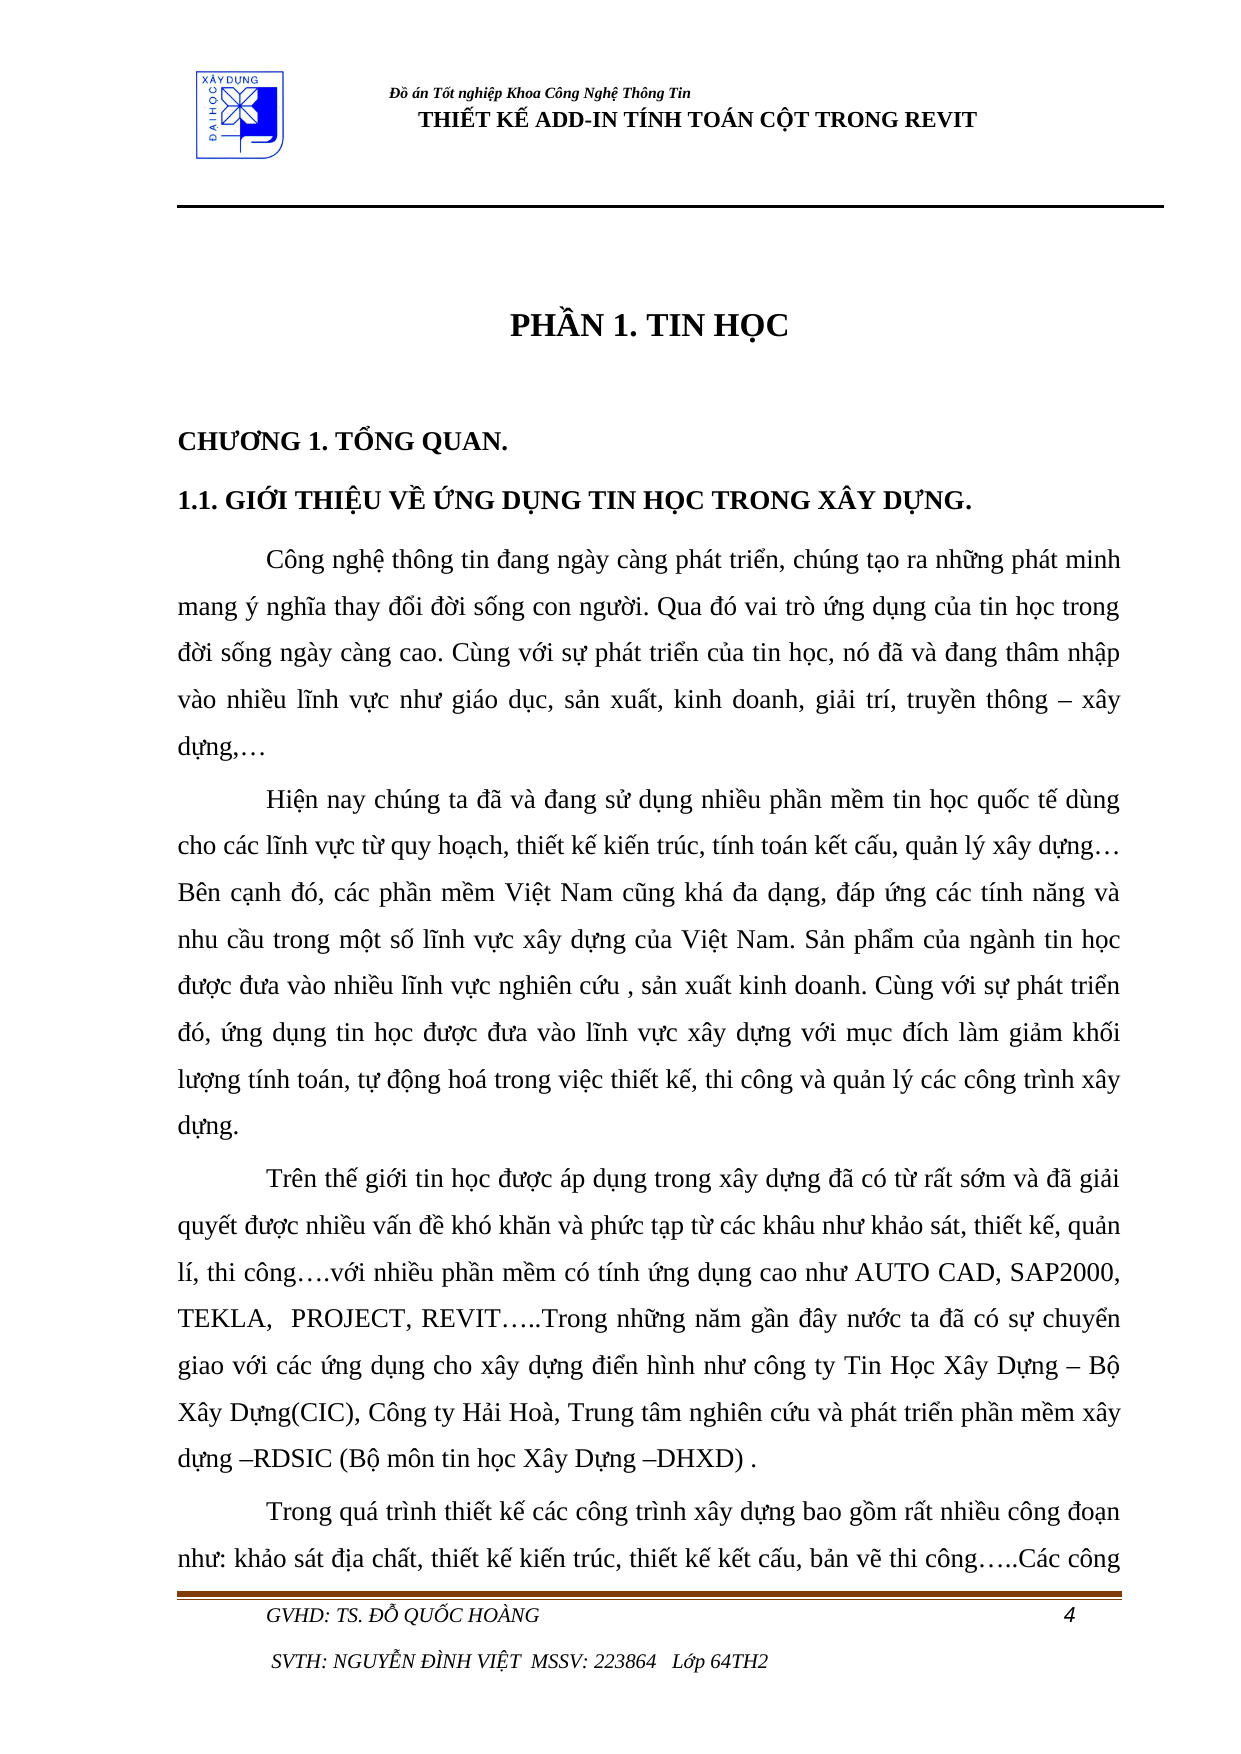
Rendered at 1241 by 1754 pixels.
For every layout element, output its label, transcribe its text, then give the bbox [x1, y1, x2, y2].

subtitle TỔNG QUAN. [177, 425, 1122, 456]
text Công nghệ thông tin đang ngày càng phát triển, chúng tạo ra những phát minh mang ý nghĩa thay đổi đời sống con người. Qua đó vai trò ứng dụng của tin học trong đời sống ngày càng cao. Cùng với sự phát triển của tin học, nó đã và đang thâm nhập vào nhiều lĩnh vực như giáo dục, sản xuất, kinh doanh, giải trí, truyền thông – xây dựng,… [177, 543, 1122, 761]
text Trên thế giới tin học được áp dụng trong xây dựng đã có từ rất sớm và đã giải quyết được nhiều vấn đề khó khăn và phức tạp từ các khâu như khảo sát, thiết kế, quản lí, thi công….với nhiều phần mềm có tính ứng dụng cao như AUTO CAD, SAP2000, TEKLA, PROJECT, REVIT…..Trong những năm gần đây nước ta đã có sự chuyển giao với các ứng dụng cho xây dựng điển hình như công ty Tin Học Xây Dựng – Bộ Xây Dựng(CIC), Công ty Hải Hoà, Trung tâm nghiên cứu và phát triển phần mềm xây dựng –RDSIC (Bộ môn tin học Xây Dựng –DHXD) . [177, 1162, 1122, 1473]
subtitle GIỚI THIỆU VỀ ỨNG DỤNG TIN HỌC TRONG XÂY DỰNG. [177, 484, 1122, 515]
picture [195, 70, 285, 160]
text Hiện nay chúng ta đã và đang sử dụng nhiều phần mềm tin học quốc tế dùng cho các lĩnh vực từ quy hoạch, thiết kế kiến trúc, tính toán kết cấu, quản lý xây dựng… Bên cạnh đó, các phần mềm Việt Nam cũng khá đa dạng, đáp ứng các tính năng và nhu cầu trong một số lĩnh vực xây dựng của Việt Nam. Sản phẩm của ngành tin học được đưa vào nhiều lĩnh vực nghiên cứu , sản xuất kinh doanh. Cùng với sự phát triển đó, ứng dụng tin học được đưa vào lĩnh vực xây dựng với mục đích làm giảm khối lượng tính toán, tự động hoá trong việc thiết kế, thi công và quản lý các công trình xây dựng. [177, 783, 1122, 1141]
subtitle TIN HỌC [177, 305, 1122, 343]
